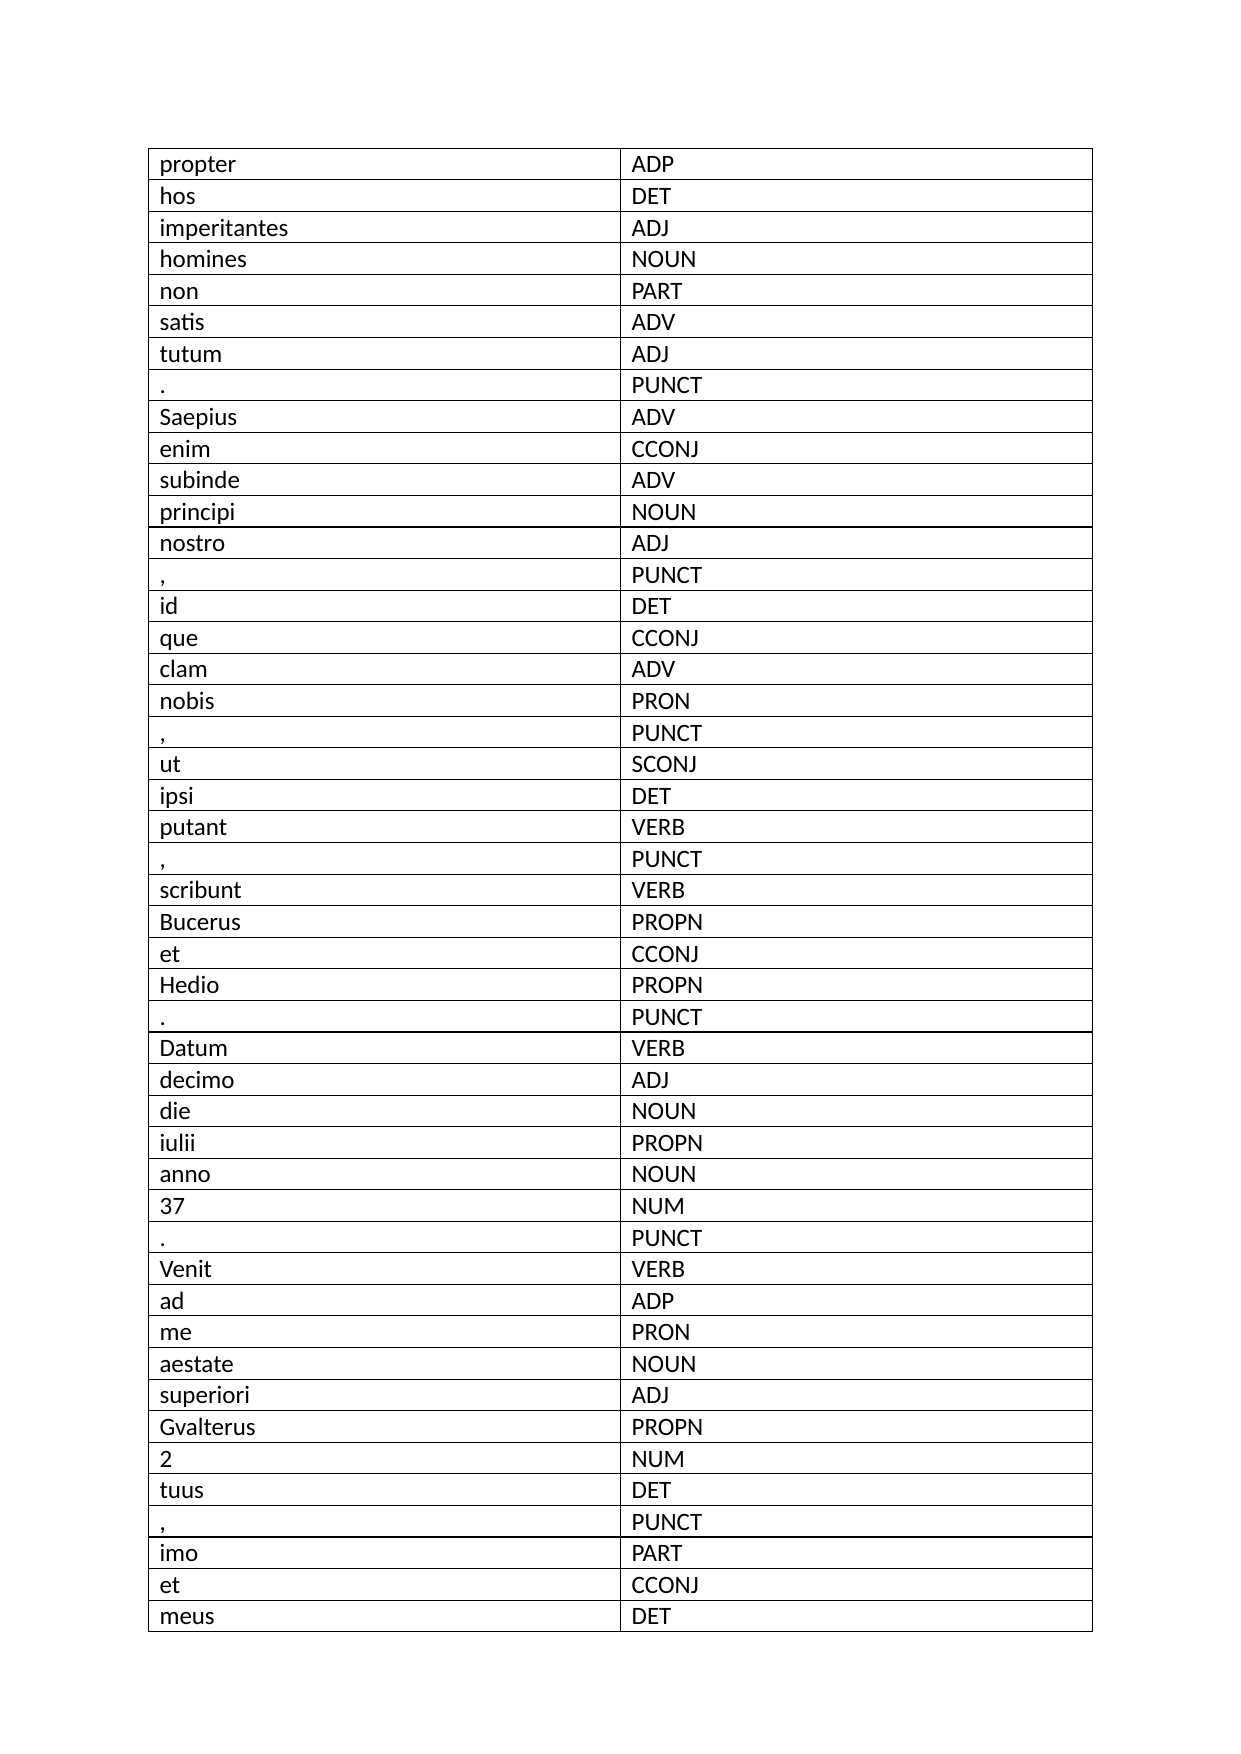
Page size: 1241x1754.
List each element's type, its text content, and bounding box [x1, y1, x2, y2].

table_cell ADV [621, 306, 1092, 337]
table_cell DET [621, 1601, 1092, 1631]
table_cell hos [149, 180, 620, 211]
table_cell nobis [149, 685, 620, 716]
table_cell PRON [621, 685, 1092, 716]
table_cell VERB [621, 875, 1092, 905]
table_cell anno [149, 1159, 620, 1189]
table_cell 2 [149, 1443, 620, 1473]
table_cell VERB [621, 1033, 1092, 1063]
table_cell PROPN [621, 906, 1092, 937]
table_cell ut [149, 748, 620, 779]
table_cell scribunt [149, 875, 620, 905]
table_cell putant [149, 811, 620, 842]
table_cell subinde [149, 464, 620, 495]
table_cell , [149, 559, 620, 589]
table_cell 37 [149, 1190, 620, 1221]
table_cell Datum [149, 1033, 620, 1063]
table_cell ADV [621, 464, 1092, 495]
table_cell imo [149, 1538, 620, 1568]
table_cell DET [621, 780, 1092, 810]
table_cell . [149, 1222, 620, 1252]
table_cell Saepius [149, 401, 620, 432]
table_cell satis [149, 306, 620, 337]
table_cell NOUN [621, 1096, 1092, 1126]
table_cell tutum [149, 338, 620, 368]
table_cell , [149, 717, 620, 747]
table_cell enim [149, 433, 620, 463]
table_cell meus [149, 1601, 620, 1631]
table_cell ADP [621, 1285, 1092, 1315]
table_cell NOUN [621, 1348, 1092, 1378]
table_cell die [149, 1096, 620, 1126]
table_cell . [149, 1001, 620, 1031]
table_cell PART [621, 275, 1092, 305]
table_cell iulii [149, 1127, 620, 1158]
table_cell VERB [621, 1253, 1092, 1284]
table_cell PRON [621, 1316, 1092, 1347]
table_cell imperitantes [149, 212, 620, 242]
table_cell me [149, 1316, 620, 1347]
table_cell ADJ [621, 1064, 1092, 1094]
table_cell ADP [621, 149, 1092, 179]
table_cell ADJ [621, 528, 1092, 558]
table_cell Gvalterus [149, 1411, 620, 1442]
table_cell CCONJ [621, 433, 1092, 463]
table_cell . [149, 370, 620, 400]
table_cell PROPN [621, 1127, 1092, 1158]
table_cell ADJ [621, 1380, 1092, 1410]
table_cell PUNCT [621, 717, 1092, 747]
table_cell ipsi [149, 780, 620, 810]
table_cell DET [621, 591, 1092, 621]
table_cell PUNCT [621, 843, 1092, 873]
table_cell non [149, 275, 620, 305]
table_cell PUNCT [621, 1222, 1092, 1252]
table_cell et [149, 1569, 620, 1599]
table_cell et [149, 938, 620, 968]
table_cell VERB [621, 811, 1092, 842]
table_cell PUNCT [621, 1001, 1092, 1031]
table_cell NUM [621, 1443, 1092, 1473]
table_cell superiori [149, 1380, 620, 1410]
table_cell NOUN [621, 1159, 1092, 1189]
table_cell CCONJ [621, 938, 1092, 968]
table_cell NOUN [621, 243, 1092, 274]
table_cell , [149, 843, 620, 873]
table_cell decimo [149, 1064, 620, 1094]
table_cell homines [149, 243, 620, 274]
table_cell PUNCT [621, 370, 1092, 400]
table_cell PART [621, 1538, 1092, 1568]
table_cell que [149, 622, 620, 653]
table_cell Venit [149, 1253, 620, 1284]
table_cell PUNCT [621, 559, 1092, 589]
table_cell Bucerus [149, 906, 620, 937]
table_cell nostro [149, 528, 620, 558]
table_cell ADV [621, 654, 1092, 684]
table_cell principi [149, 496, 620, 526]
table_cell tuus [149, 1474, 620, 1505]
table_cell ad [149, 1285, 620, 1315]
table_cell CCONJ [621, 1569, 1092, 1599]
table_cell clam [149, 654, 620, 684]
table_cell id [149, 591, 620, 621]
table_cell Hedio [149, 969, 620, 1000]
table_cell DET [621, 180, 1092, 211]
table_cell PROPN [621, 969, 1092, 1000]
table_cell ADV [621, 401, 1092, 432]
table_cell , [149, 1506, 620, 1536]
table_cell ADJ [621, 338, 1092, 368]
table_cell CCONJ [621, 622, 1092, 653]
table_cell PUNCT [621, 1506, 1092, 1536]
table_cell PROPN [621, 1411, 1092, 1442]
table_cell ADJ [621, 212, 1092, 242]
table_cell NOUN [621, 496, 1092, 526]
table_cell propter [149, 149, 620, 179]
table_cell DET [621, 1474, 1092, 1505]
table_cell SCONJ [621, 748, 1092, 779]
table_cell aestate [149, 1348, 620, 1378]
table_cell NUM [621, 1190, 1092, 1221]
